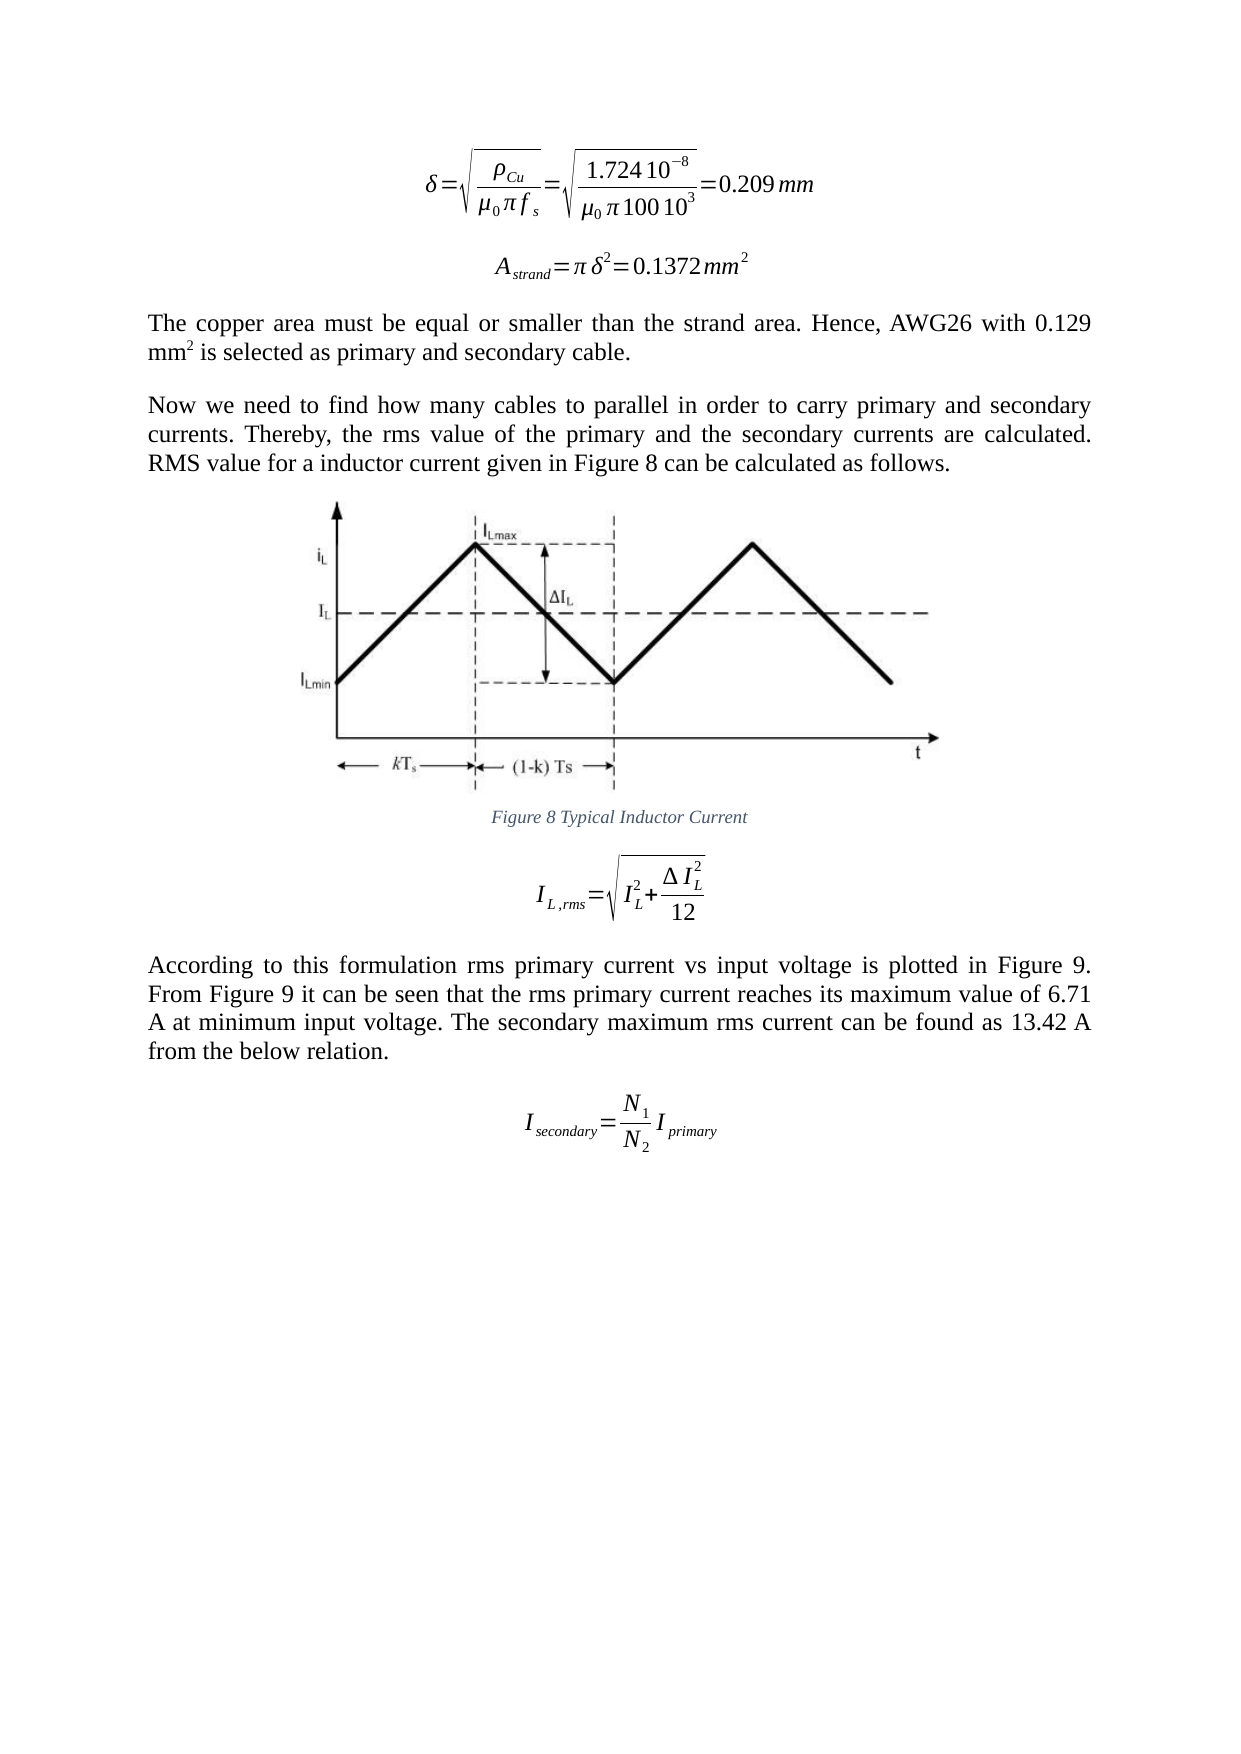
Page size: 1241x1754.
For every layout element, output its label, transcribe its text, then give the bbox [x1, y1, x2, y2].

text Now we need to find how many cables to parallel in order to carry primary and secondary currents. Thereby, the rms value of the primary and the secondary currents are calculated. RMS value for a inductor current given in Figure 8 can be calculated as follows. [148, 391, 1093, 477]
text The copper area must be equal or smaller than the strand area. Hence, AWG26 with 0.129 mm2 is selected as primary and secondary cable. [148, 308, 1093, 366]
text Figure 8 Typical Inductor Current [148, 806, 1093, 828]
picture [300, 501, 940, 794]
text According to this formulation rms primary current vs input voltage is plotted in Figure 9. From Figure 9 it can be seen that the rms primary current reaches its maximum value of 6.71 A at minimum input voltage. The secondary maximum rms current can be found as 13.42 A from the below relation. [148, 950, 1093, 1065]
